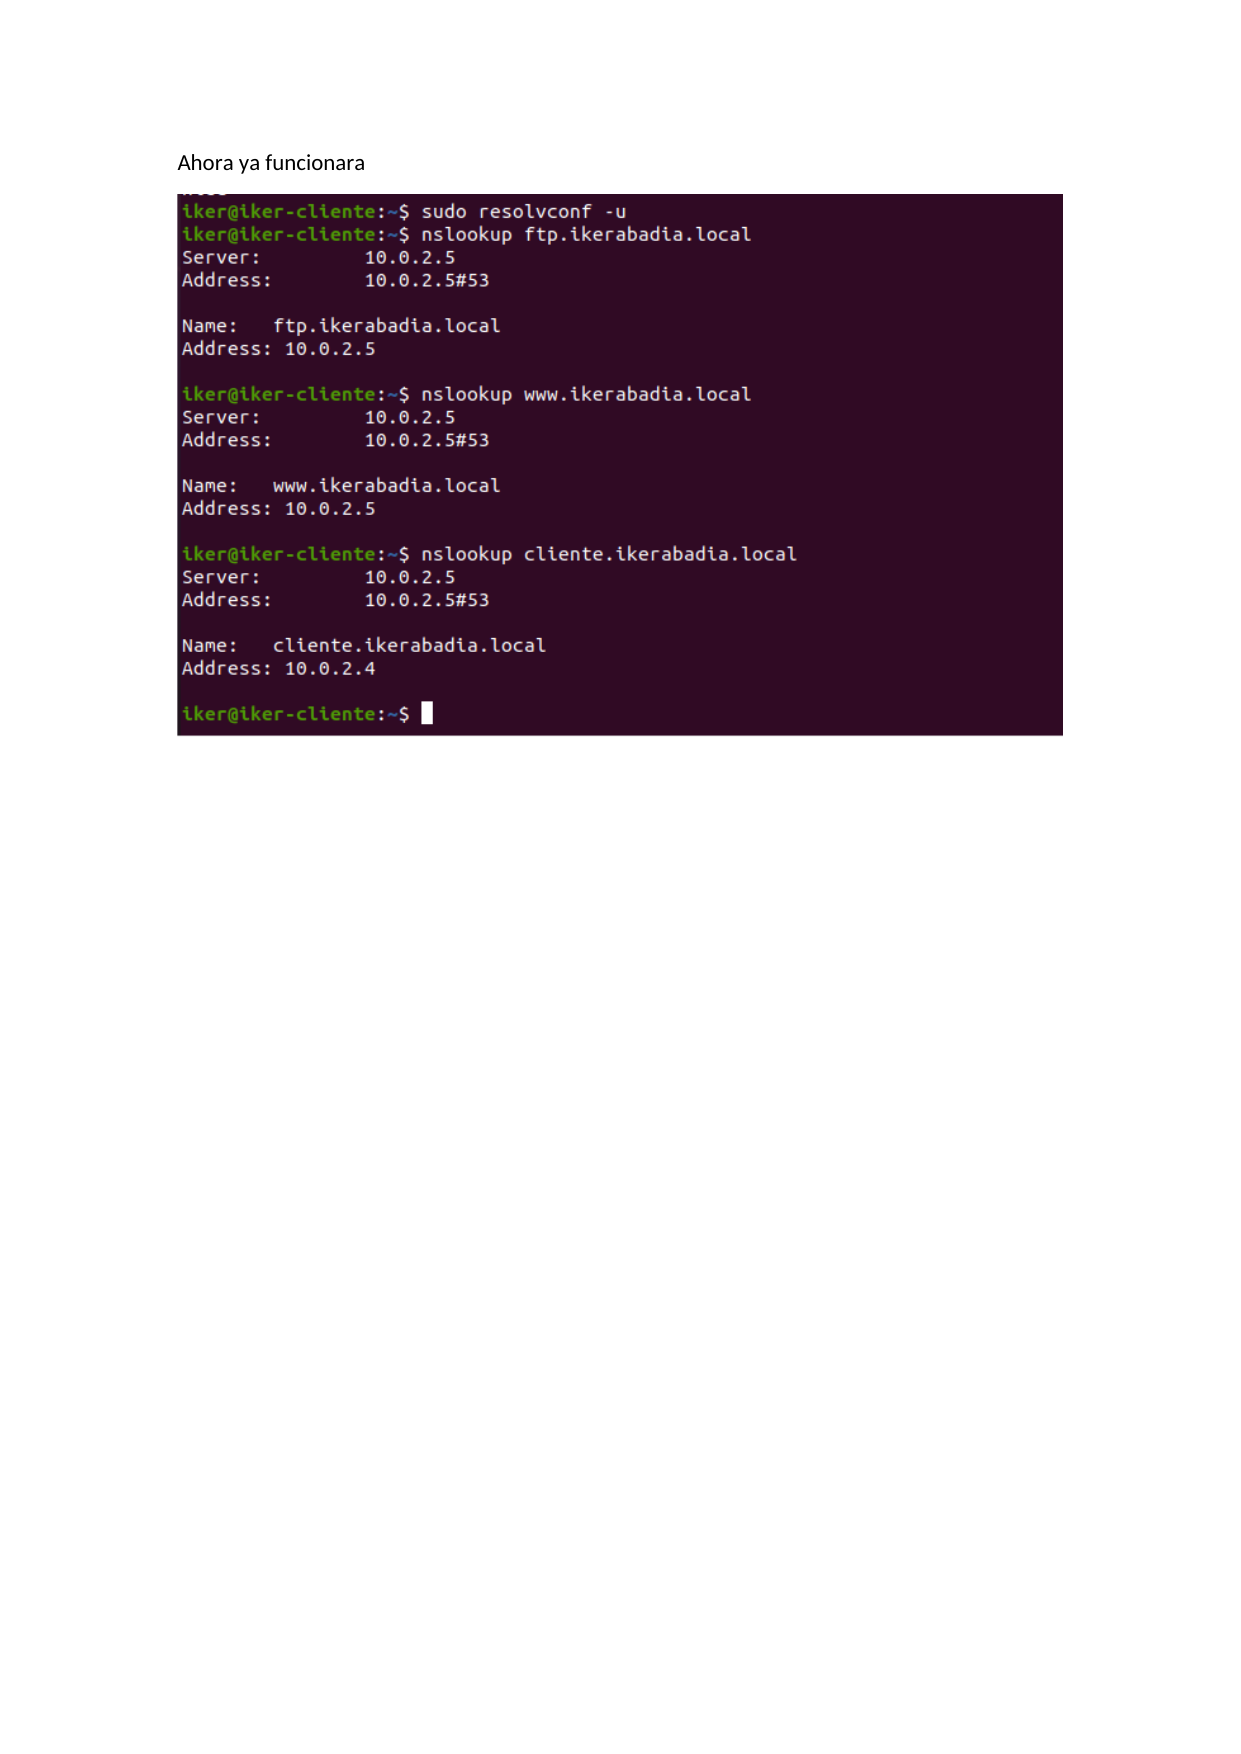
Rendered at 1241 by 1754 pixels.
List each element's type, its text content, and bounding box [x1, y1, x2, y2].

picture [177, 194, 1063, 737]
text Ahora ya funcionara [177, 148, 1063, 176]
